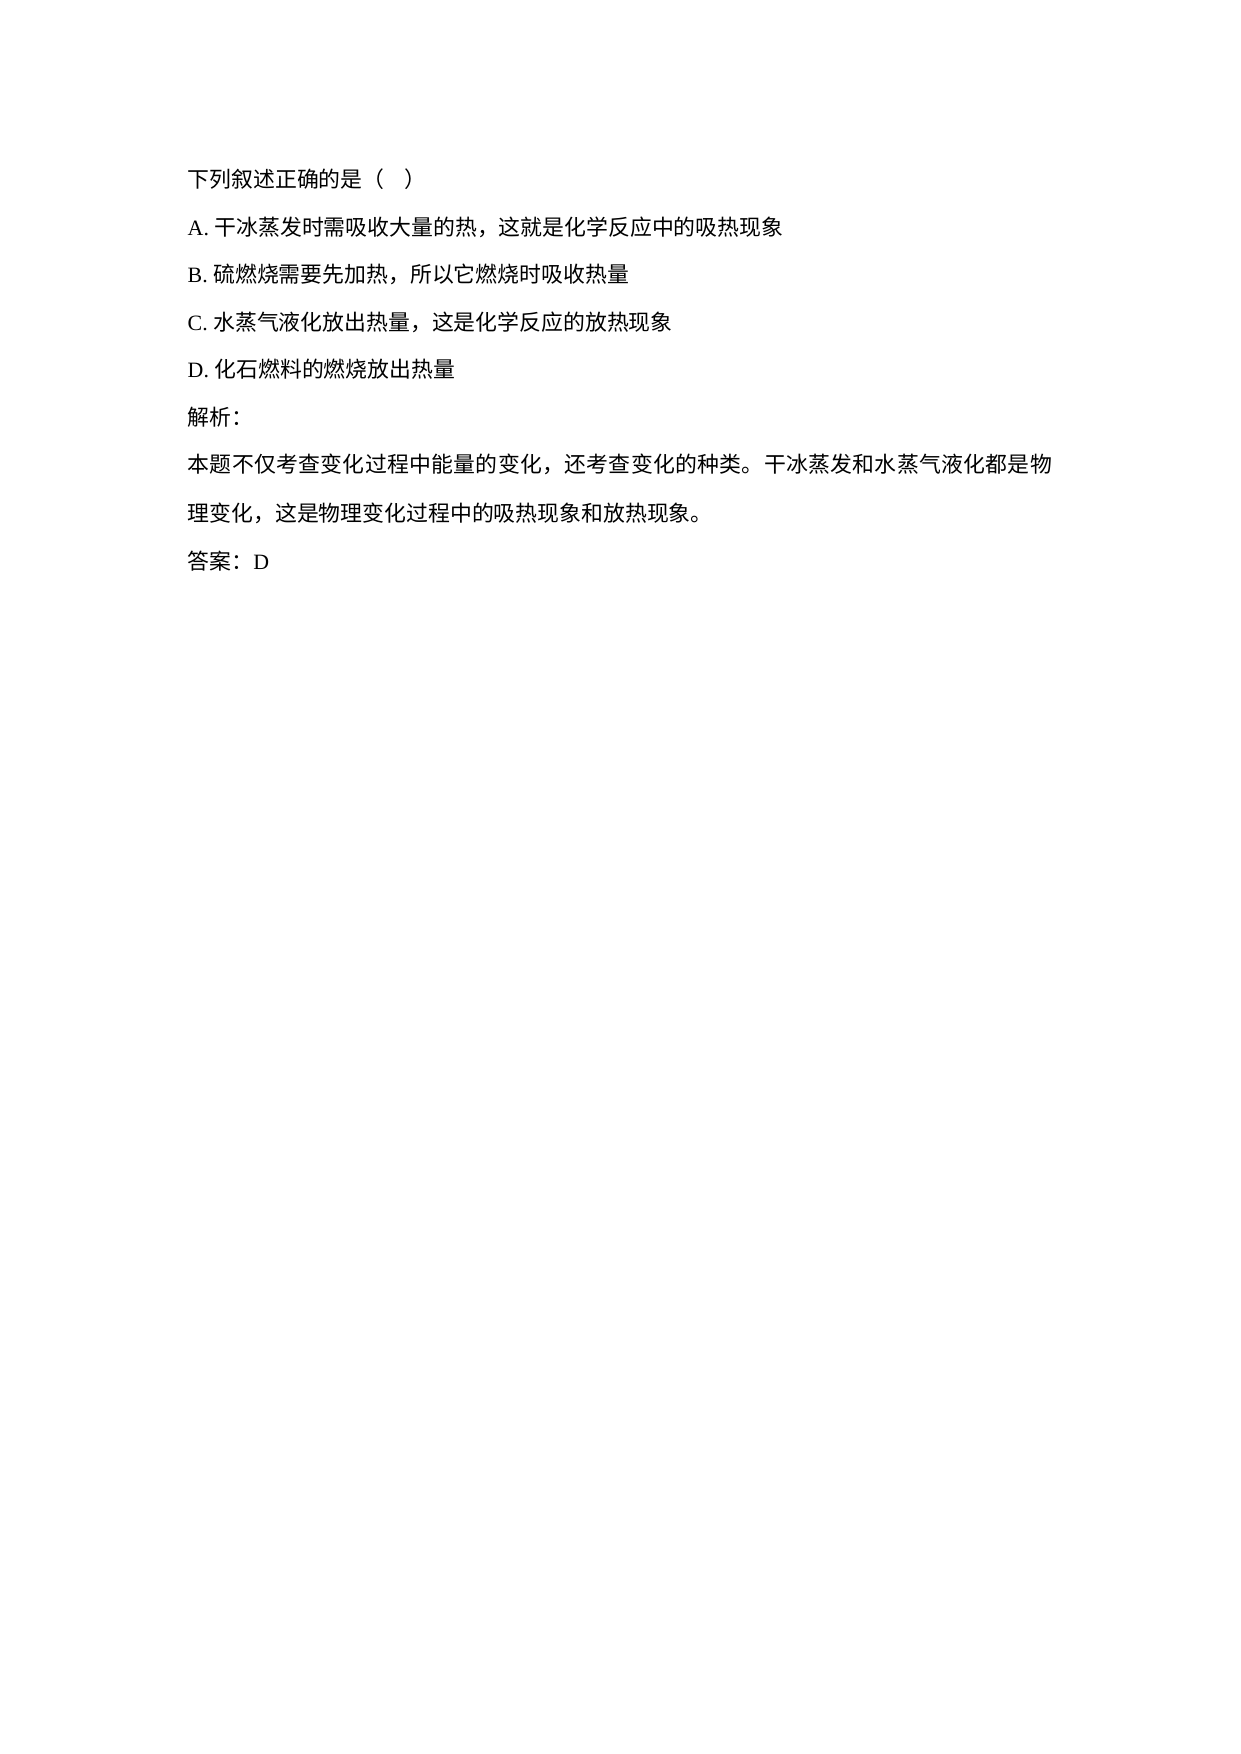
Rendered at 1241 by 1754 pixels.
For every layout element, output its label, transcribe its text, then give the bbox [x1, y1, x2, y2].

text 本题不仅考查变化过程中能量的变化，还考查变化的种类。干冰蒸发和水蒸气液化都是物理变化，这是物理变化过程中的吸热现象和放热现象。 [187, 447, 1053, 528]
text C. 水蒸气液化放出热量，这是化学反应的放热现象 [187, 304, 1053, 336]
text 解析： [187, 399, 1053, 431]
text 答案：D [187, 544, 1053, 576]
text B. 硫燃烧需要先加热，所以它燃烧时吸收热量 [187, 257, 1053, 289]
text A. 干冰蒸发时需吸收大量的热，这就是化学反应中的吸热现象 [187, 209, 1053, 241]
text D. 化石燃料的燃烧放出热量 [187, 352, 1053, 384]
text 下列叙述正确的是（ ） [187, 162, 1053, 194]
